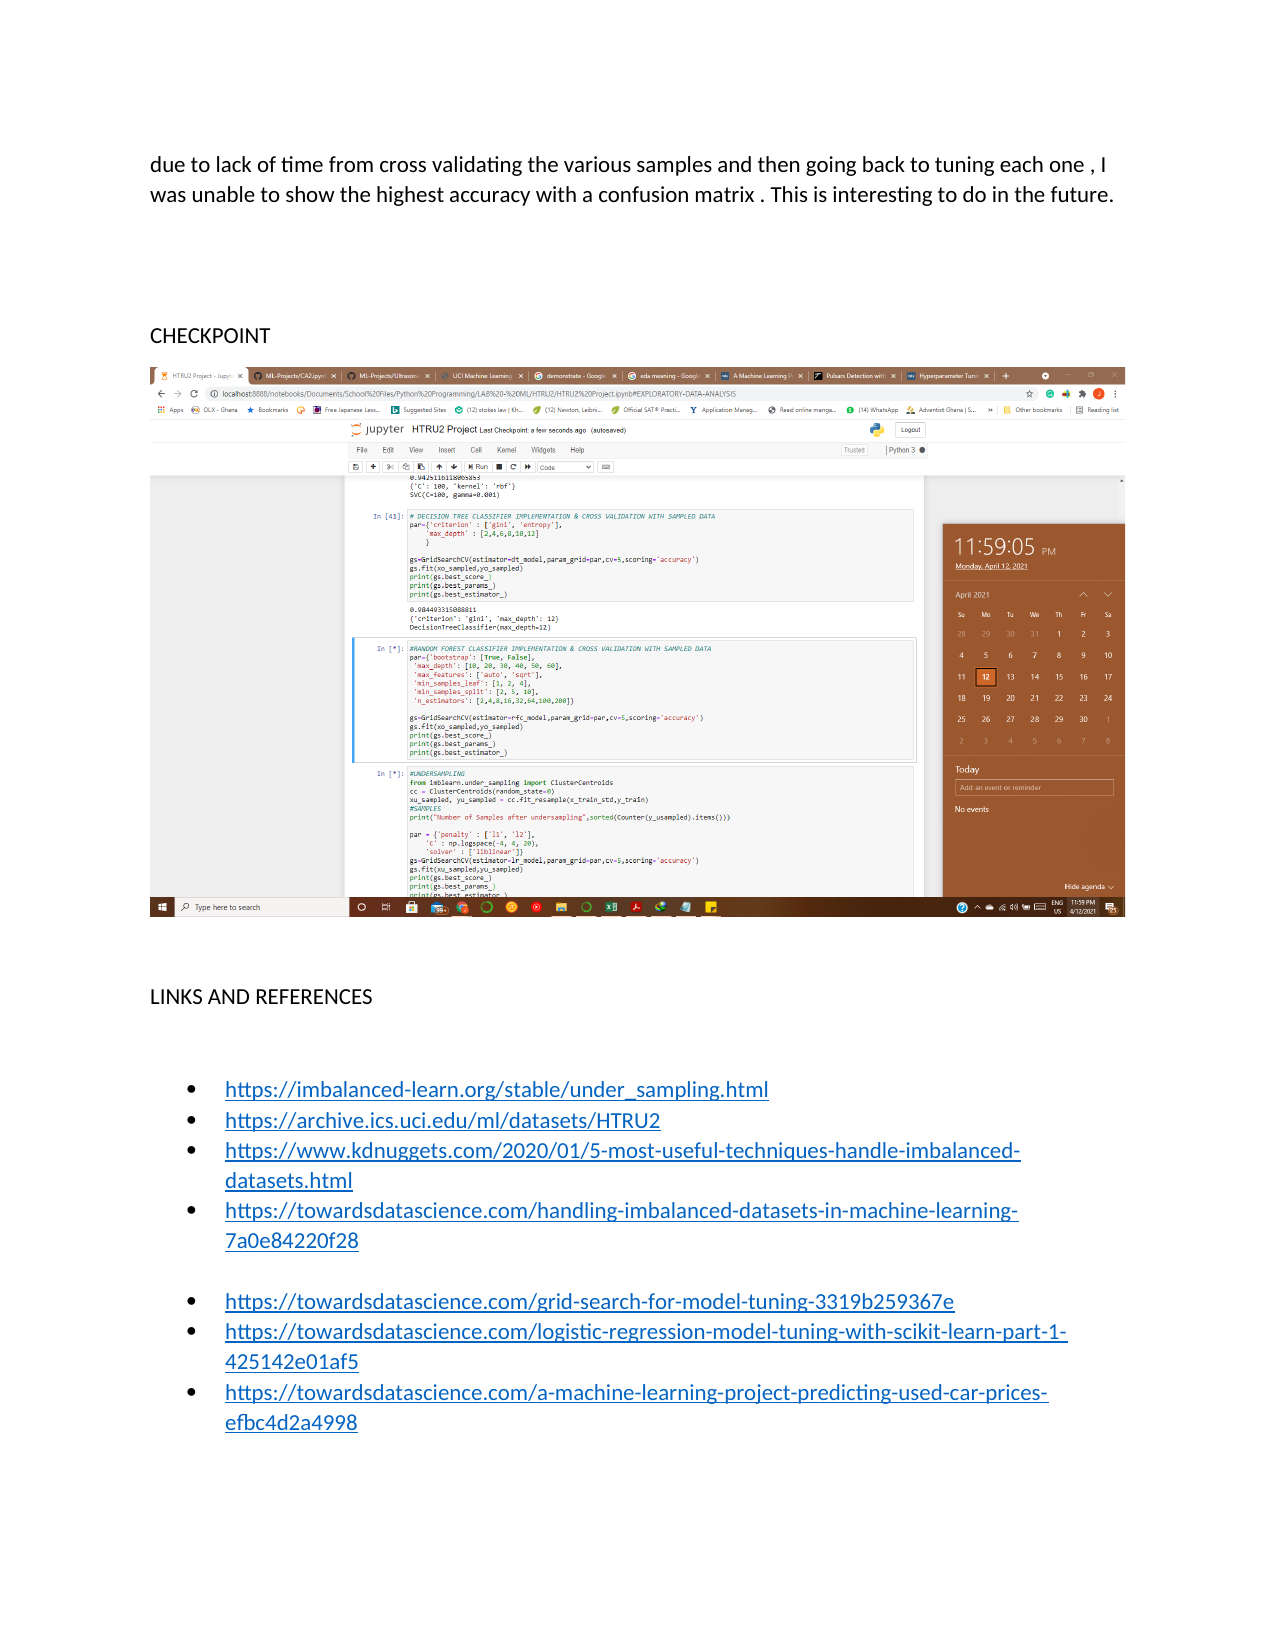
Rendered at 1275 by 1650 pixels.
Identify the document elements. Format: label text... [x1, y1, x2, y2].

text LINKS AND REFERENCES [150, 982, 1125, 1010]
list https://archive.ics.uci.edu/ml/datasets/HTRU2 [187, 1106, 1125, 1134]
list https://imbalanced-learn.org/stable/under_sampling.html [187, 1076, 1125, 1104]
list https://towardsdatascience.com/logistic-regression-model-tuning-with-scikit-learn-part-1-425142e01af5 [187, 1317, 1125, 1376]
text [150, 150, 1125, 208]
list https://towardsdatascience.com/a-machine-learning-project-predicting-used-car-prices-efbc4d2a4998 [187, 1378, 1125, 1436]
list https://towardsdatascience.com/grid-search-for-model-tuning-3319b259367e [187, 1287, 1125, 1315]
list https://towardsdatascience.com/handling-imbalanced-datasets-in-machine-learning-7a0e84220f28 [187, 1196, 1125, 1285]
list https://www.kdnuggets.com/2020/01/5-most-useful-techniques-handle-imbalanced-datasets.html [187, 1136, 1125, 1194]
text CHECKPOINT [150, 321, 1125, 349]
picture [150, 367, 1125, 917]
